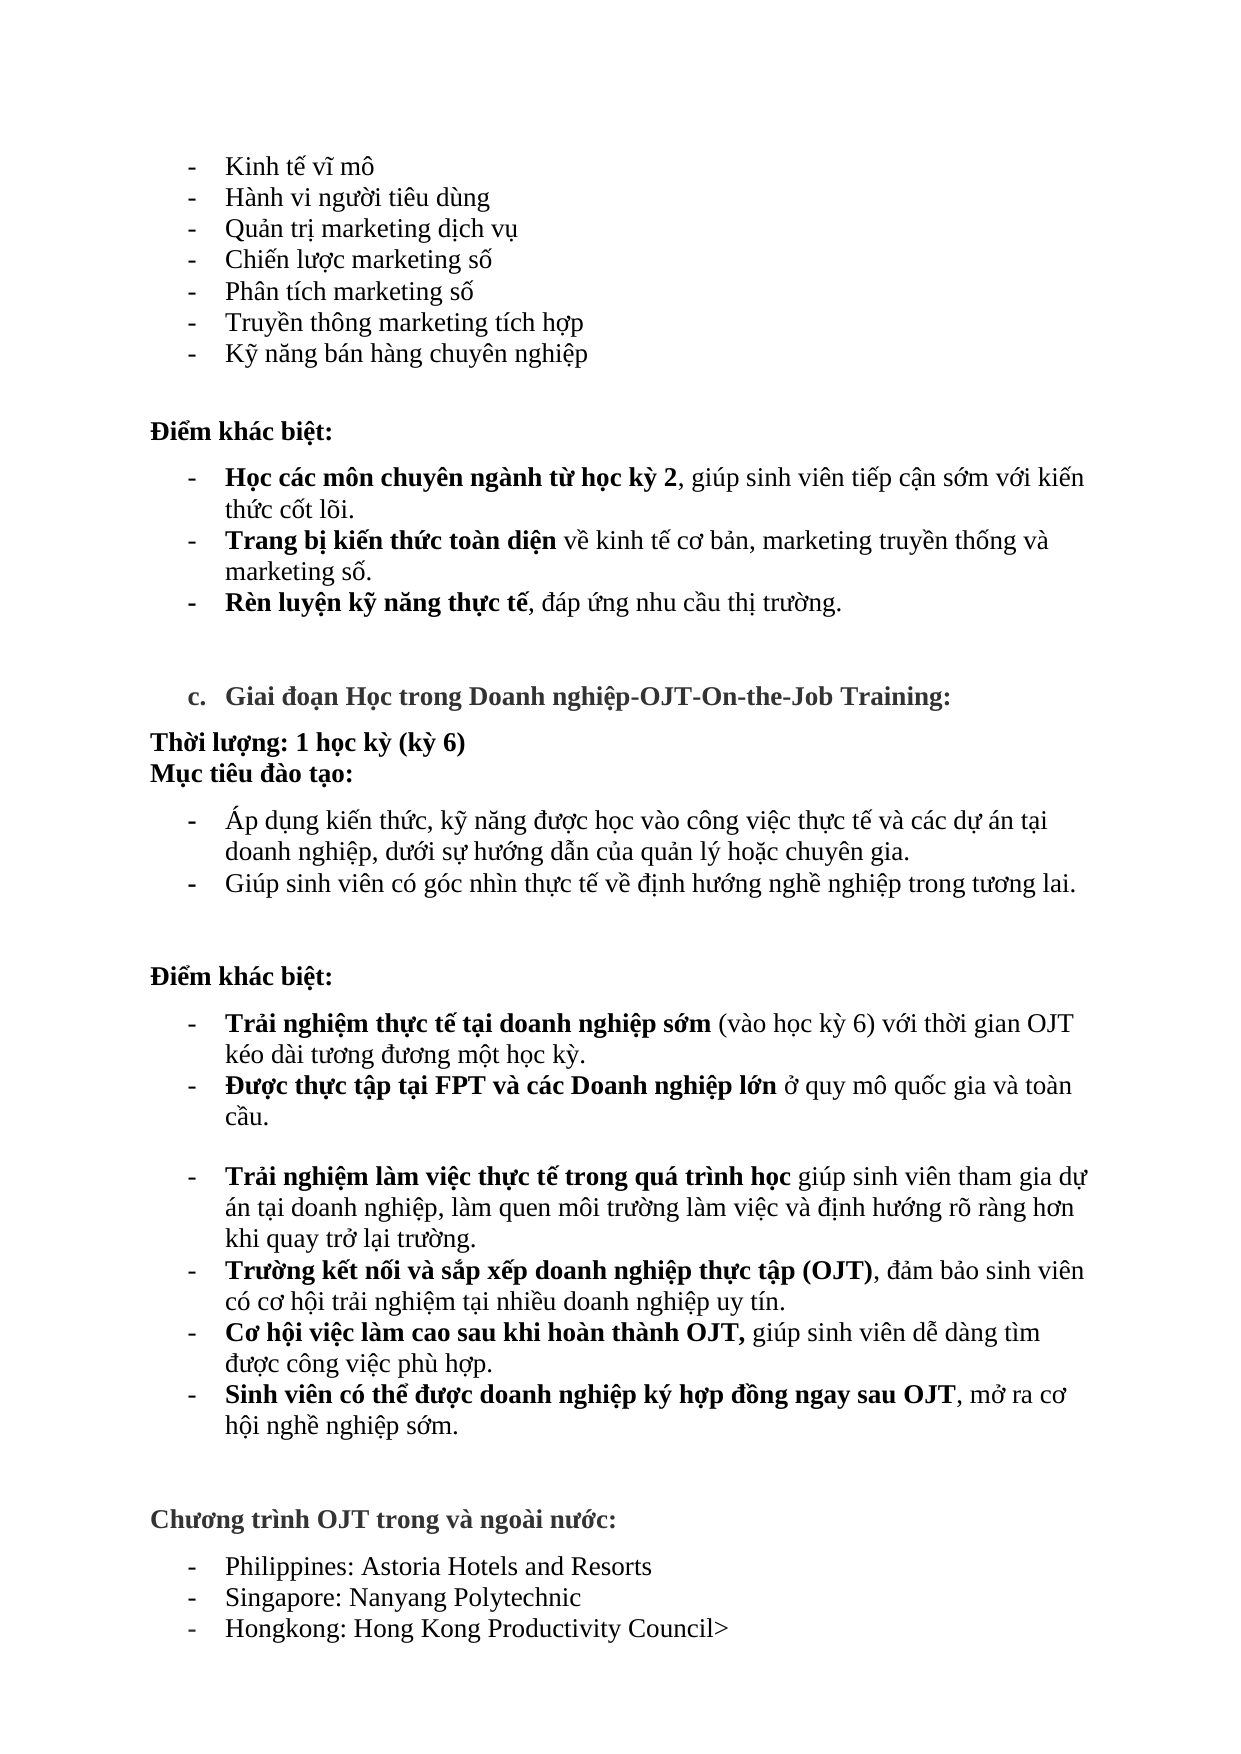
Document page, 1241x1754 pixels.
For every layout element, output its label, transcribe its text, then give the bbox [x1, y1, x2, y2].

list Cơ hội việc làm cao sau khi hoàn thành OJT, giúp sinh viên dễ dàng tìm được công việc phù hợp. [187, 1316, 1090, 1378]
list Phân tích marketing số [187, 274, 1090, 306]
list Trường kết nối và sắp xếp doanh nghiệp thực tập (OJT), đảm bảo sinh viên có cơ hội trải nghiệm tại nhiều doanh nghiệp uy tín. [187, 1254, 1090, 1316]
list Được thực tập tại FPT và các Doanh nghiệp lớn ở quy mô quốc gia và toàn cầu. [187, 1069, 1090, 1160]
text Điểm khác biệt: [150, 415, 1090, 446]
list Chiến lược marketing số [187, 243, 1090, 274]
list Sinh viên có thể được doanh nghiệp ký hợp đồng ngay sau OJT, mở ra cơ hội nghề nghiệp sớm. [187, 1378, 1090, 1441]
list Philippines: Astoria Hotels and Resorts [187, 1550, 1090, 1581]
list Rèn luyện kỹ năng thực tế, đáp ứng nhu cầu thị trường. [187, 586, 1090, 617]
list Quản trị marketing dịch vụ [187, 212, 1090, 243]
text Chương trình OJT trong và ngoài nước: [150, 1503, 1090, 1534]
text Mục tiêu đào tạo: [150, 758, 1090, 789]
list Áp dụng kiến thức, kỹ năng được học vào công việc thực tế và các dự án tại doanh nghiệp, dưới sự hướng dẫn của quản lý hoặc chuyên gia. [187, 804, 1090, 867]
list Singapore: Nanyang Polytechnic [187, 1581, 1090, 1612]
list Giúp sinh viên có góc nhìn thực tế về định hướng nghề nghiệp trong tương lai. [187, 867, 1090, 898]
list Trang bị kiến thức toàn diện về kinh tế cơ bản, marketing truyền thống và marketing số. [187, 524, 1090, 586]
list Truyền thông marketing tích hợp [187, 306, 1090, 337]
list Hành vi người tiêu dùng [187, 181, 1090, 212]
list Kỹ năng bán hàng chuyên nghiệp [187, 337, 1090, 368]
list Học các môn chuyên ngành từ học kỳ 2, giúp sinh viên tiếp cận sớm với kiến thức cốt lõi. [187, 462, 1090, 524]
list Trải nghiệm thực tế tại doanh nghiệp sớm (vào học kỳ 6) với thời gian OJT kéo dài tương đương một học kỳ. [187, 1007, 1090, 1069]
text Thời lượng: 1 học kỳ (kỳ 6) [150, 726, 1090, 758]
list Kinh tế vĩ mô [187, 150, 1090, 181]
text Điểm khác biệt: [150, 960, 1090, 991]
list Giai đoạn Học trong Doanh nghiệp-OJT-On-the-Job Training: [187, 680, 1090, 711]
list Trải nghiệm làm việc thực tế trong quá trình học giúp sinh viên tham gia dự án tại doanh nghiệp, làm quen môi trường làm việc và định hướng rõ ràng hơn khi quay trở lại trường. [187, 1160, 1090, 1254]
list Hongkong: Hong Kong Productivity Council> [187, 1612, 1090, 1643]
